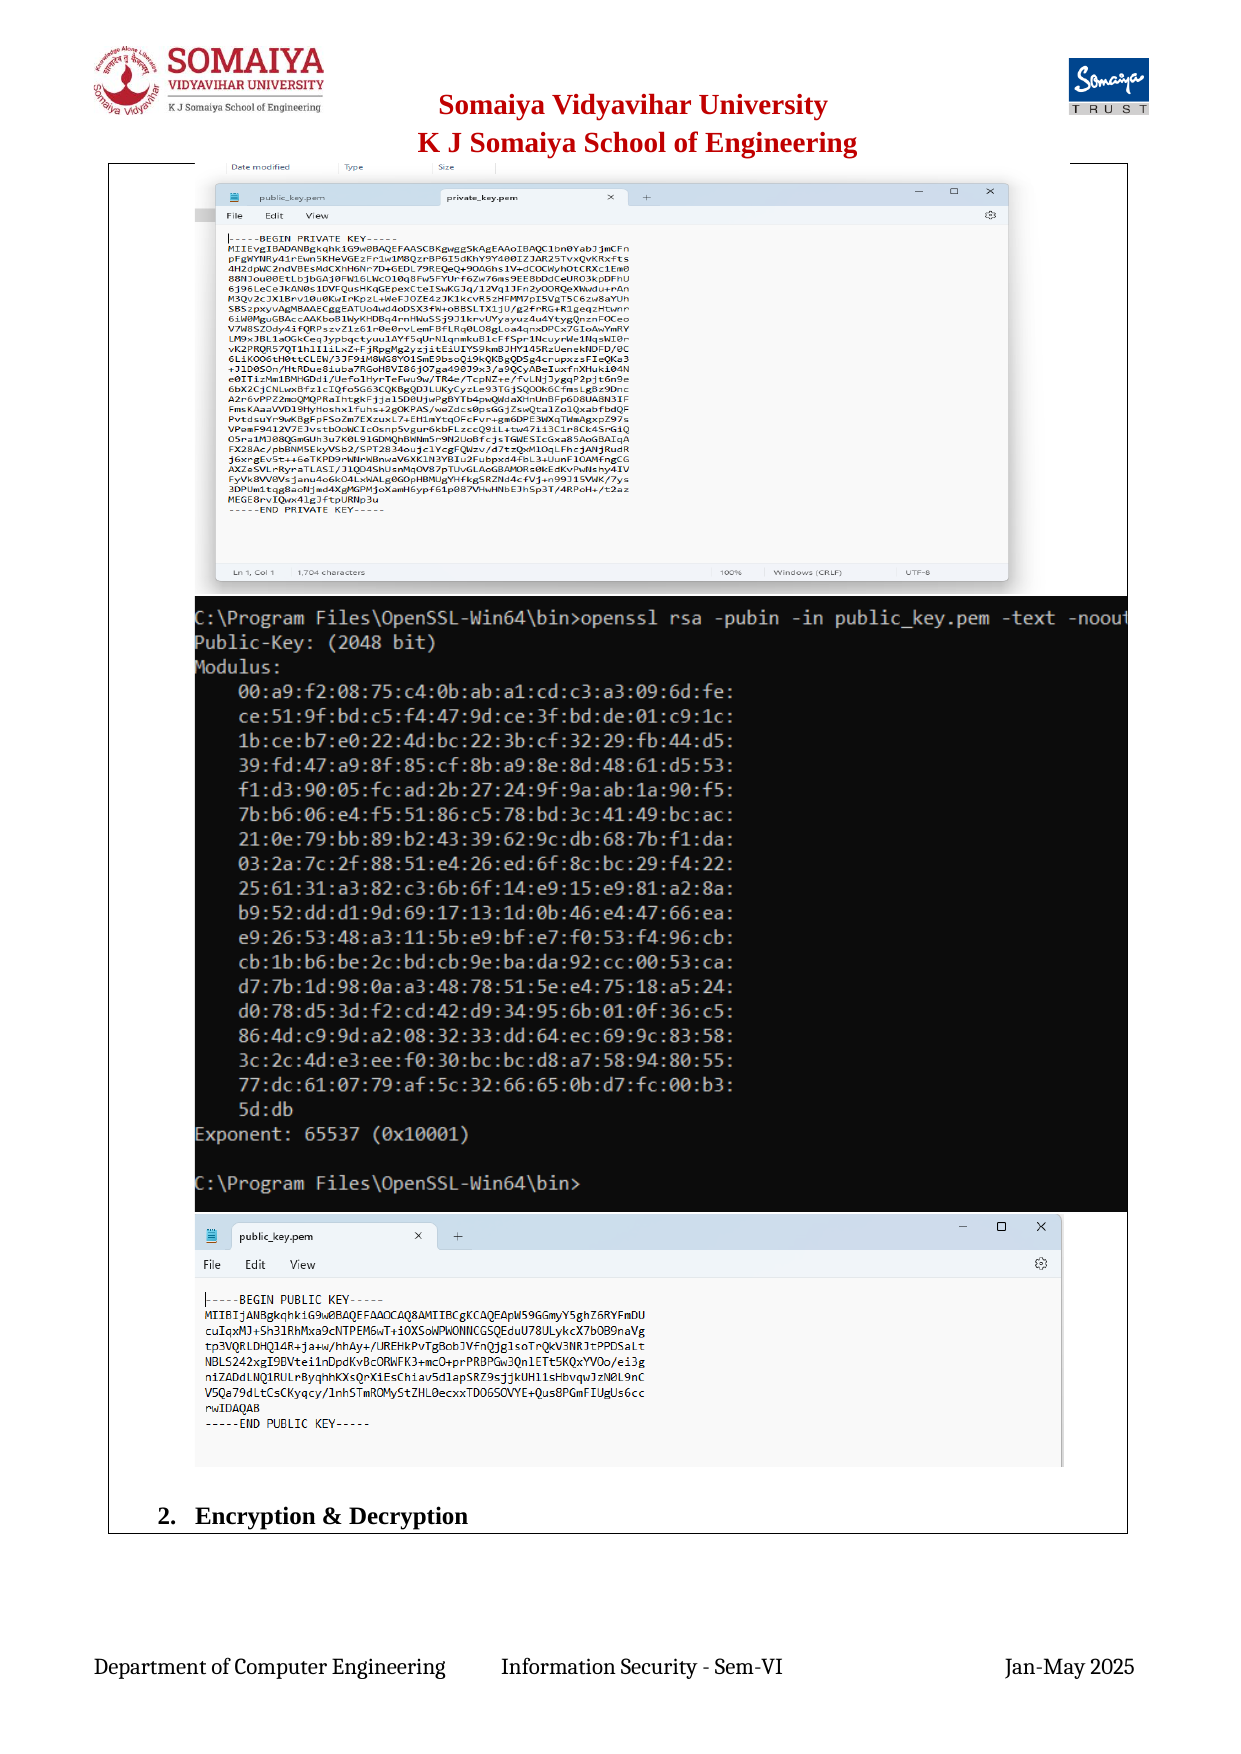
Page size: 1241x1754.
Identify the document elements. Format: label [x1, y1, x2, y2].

picture [194, 1214, 1064, 1467]
table_cell [109, 164, 1127, 1532]
picture [1068, 58, 1149, 115]
picture [194, 596, 1128, 1212]
picture [194, 163, 1070, 594]
picture [93, 46, 324, 115]
